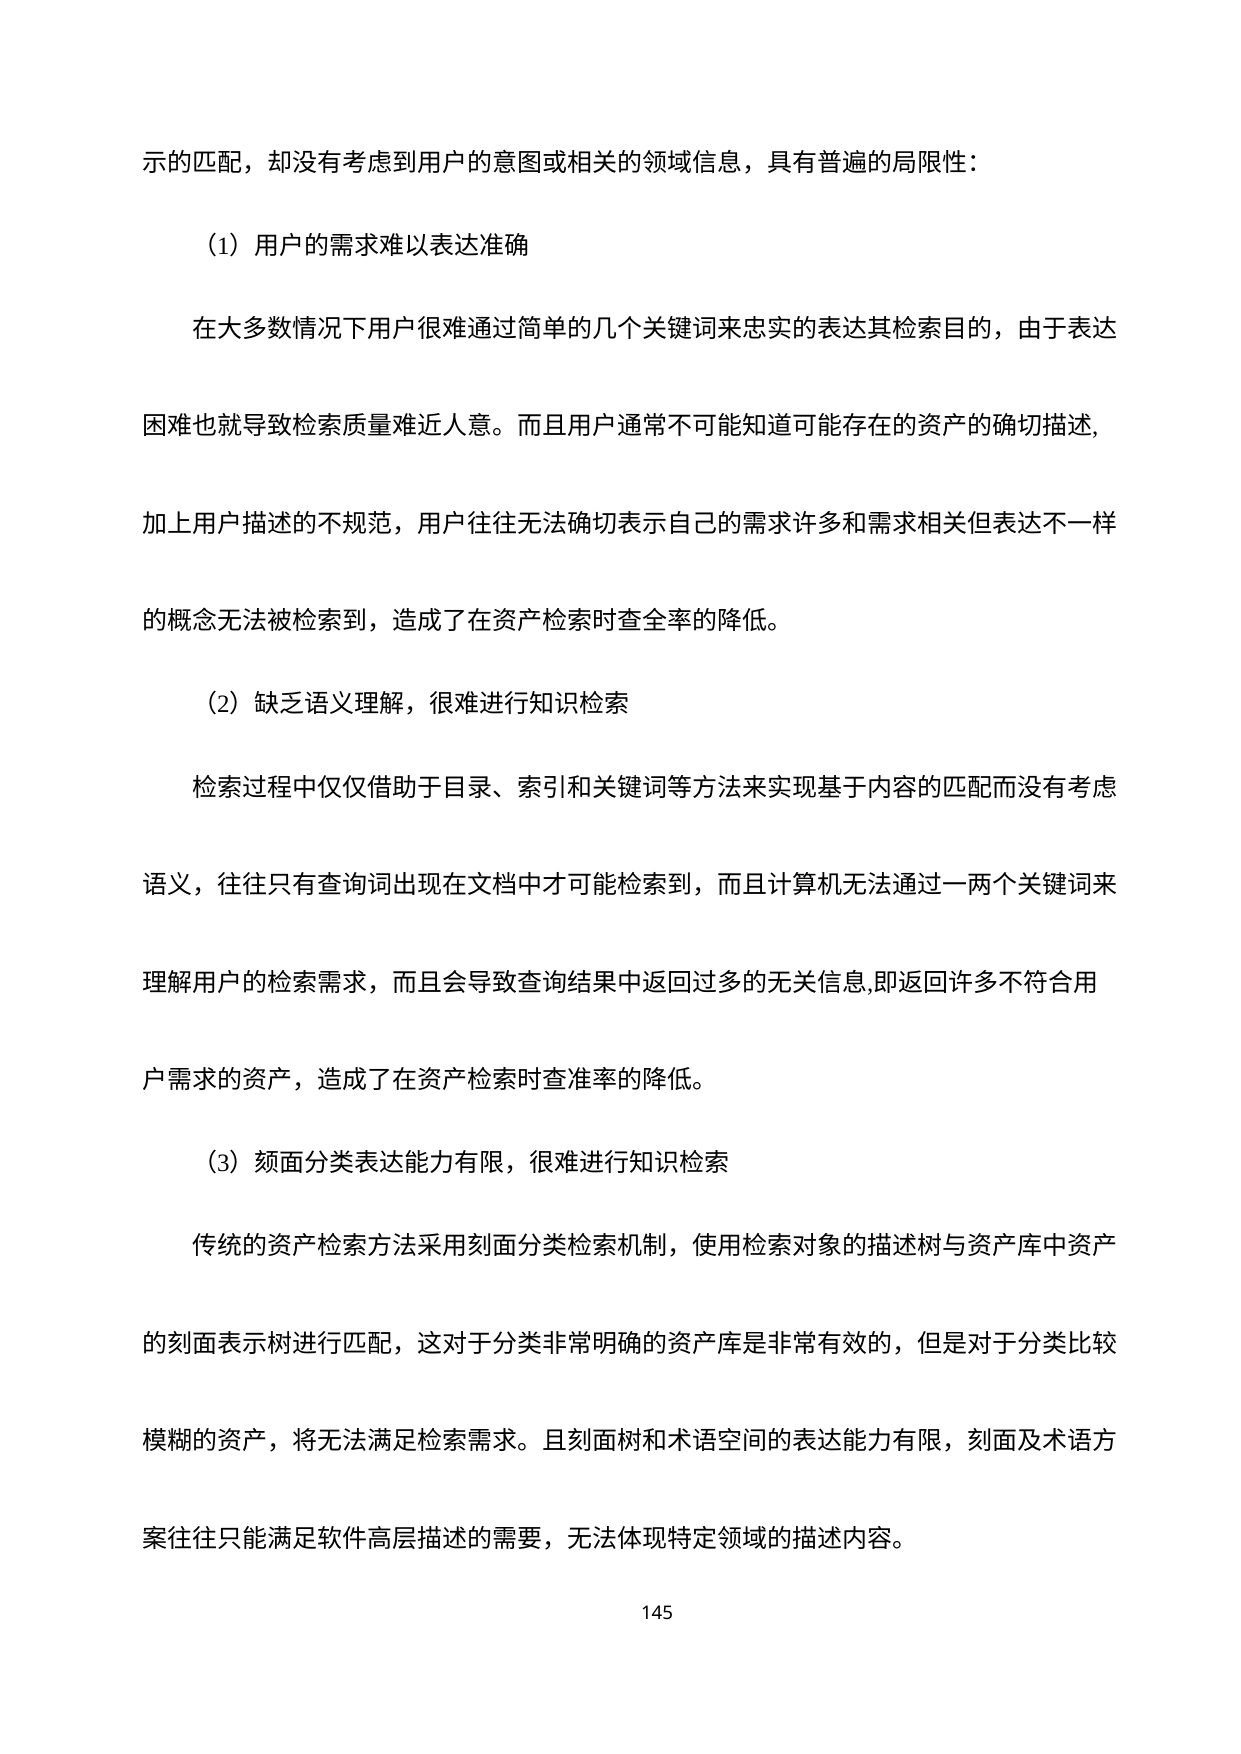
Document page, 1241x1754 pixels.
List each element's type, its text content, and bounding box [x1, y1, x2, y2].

text 检索过程中仅仅借助于目录、索引和关键词等方法来实现基于内容的匹配而没有考虑语义，往往只有查询词出现在文档中才可能检索到，而且计算机无法通过一两个关键词来理解用户的检索需求，而且会导致查询结果中返回过多的无关信息,即返回许多不符合用户需求的资产，造成了在资产检索时查准率的降低。 [142, 753, 1122, 1110]
text 传统的资产检索方法采用刻面分类检索机制，使用检索对象的描述树与资产库中资产的刻面表示树进行匹配，这对于分类非常明确的资产库是非常有效的，但是对于分类比较模糊的资产，将无法满足检索需求。且刻面树和术语空间的表达能力有限，刻面及术语方案往往只能满足软件高层描述的需要，无法体现特定领域的描述内容。 [142, 1211, 1122, 1569]
text 在大多数情况下用户很难通过简单的几个关键词来忠实的表达其检索目的，由于表达困难也就导致检索质量难近人意。而且用户通常不可能知道可能存在的资产的确切描述,加上用户描述的不规范，用户往往无法确切表示自己的需求许多和需求相关但表达不一样的概念无法被检索到，造成了在资产检索时查全率的降低。 [142, 294, 1122, 651]
text （2）缺乏语义理解，很难进行知识检索 [142, 669, 1122, 734]
text （1）用户的需求难以表达准确 [142, 211, 1122, 276]
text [142, 128, 1122, 193]
text （3）颏面分类表达能力有限，很难进行知识检索 [142, 1128, 1122, 1193]
